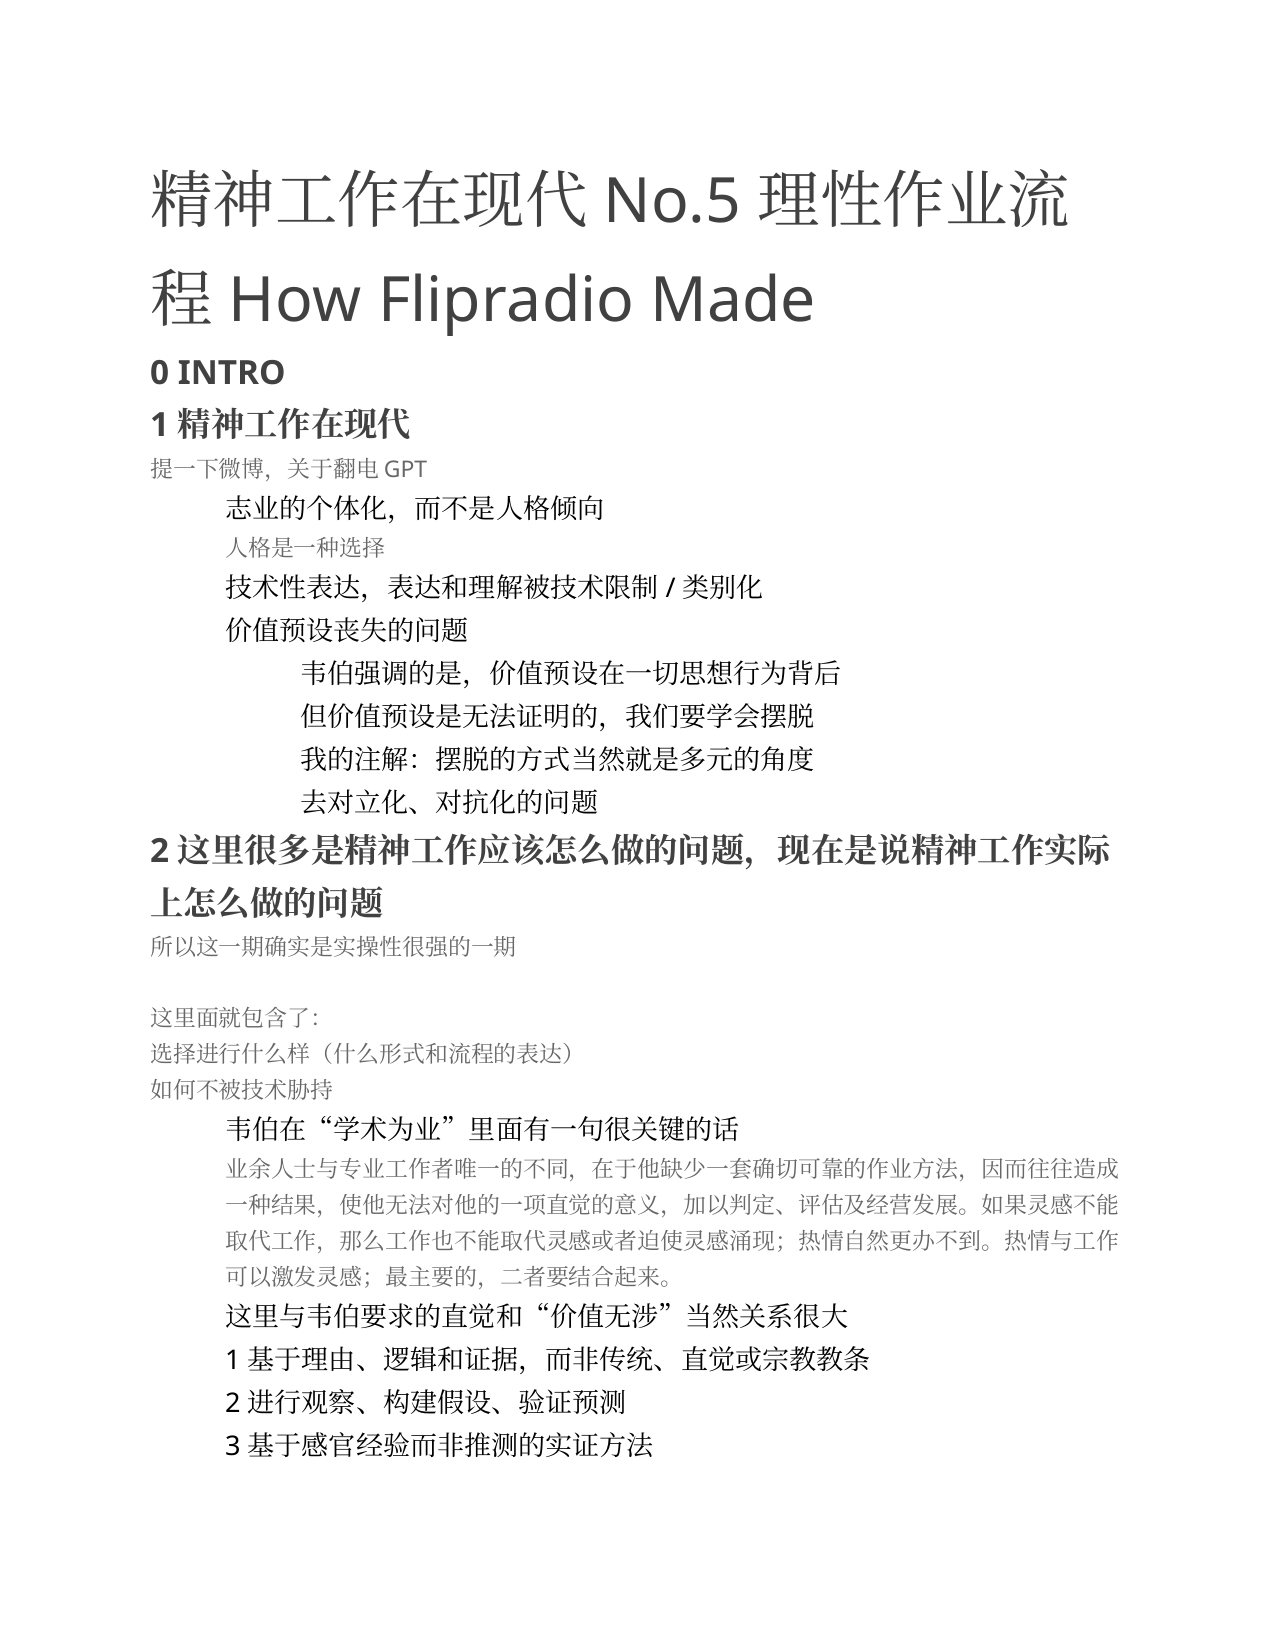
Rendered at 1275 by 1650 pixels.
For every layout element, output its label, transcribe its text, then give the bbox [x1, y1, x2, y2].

text 人格是一种选择 [225, 531, 1125, 563]
text 价值预设丧失的问题 [225, 609, 1125, 648]
text 这里面就包含了： [150, 1000, 1125, 1033]
text 2 这里很多是精神工作应该怎么做的问题，现在是说精神工作实际上怎么做的问题 [150, 824, 1125, 924]
text 去对立化、对抗化的问题 [300, 781, 1125, 820]
text 业余人士与专业工作者唯一的不同，在于他缺少一套确切可靠的作业方法，因而往往造成一种结果，使他无法对他的一项直觉的意义，加以判定、评估及经营发展。如果灵感不能取代工作，那么工作也不能取代灵感或者迫使灵感涌现；热情自然更办不到。热情与工作可以激发灵感；最主要的，二者要结合起来。 [225, 1151, 1125, 1292]
text 技术性表达，表达和理解被技术限制 / 类别化 [225, 567, 1125, 606]
text 韦伯强调的是，价值预设在一切思想行为背后 [300, 652, 1125, 691]
text 1 基于理由、逻辑和证据，而非传统、直觉或宗教教条 [225, 1338, 1125, 1377]
text 3 基于感官经验而非推测的实证方法 [225, 1424, 1125, 1463]
text 但价值预设是无法证明的，我们要学会摆脱 [300, 695, 1125, 734]
text 这里与韦伯要求的直觉和“价值无涉”当然关系很大 [225, 1296, 1125, 1334]
text 所以这一期确实是实操性很强的一期 [150, 929, 1125, 962]
text 精神工作在现代 No.5 理性作业流程 How Flipradio Made [150, 150, 1125, 339]
text 选择进行什么样（什么形式和流程的表达） [150, 1036, 1125, 1069]
text 0 INTRO [150, 348, 1125, 394]
text 韦伯在“学术为业”里面有一句很关键的话 [225, 1108, 1125, 1147]
text 2 进行观察、构建假设、验证预测 [225, 1381, 1125, 1420]
text 我的注解：摆脱的方式当然就是多元的角度 [300, 738, 1125, 777]
text 如何不被技术胁持 [150, 1072, 1125, 1105]
text 1 精神工作在现代 [150, 398, 1125, 447]
text 志业的个体化，而不是人格倾向 [225, 488, 1125, 527]
text 提一下微博，关于翻电GPT [150, 451, 1125, 484]
